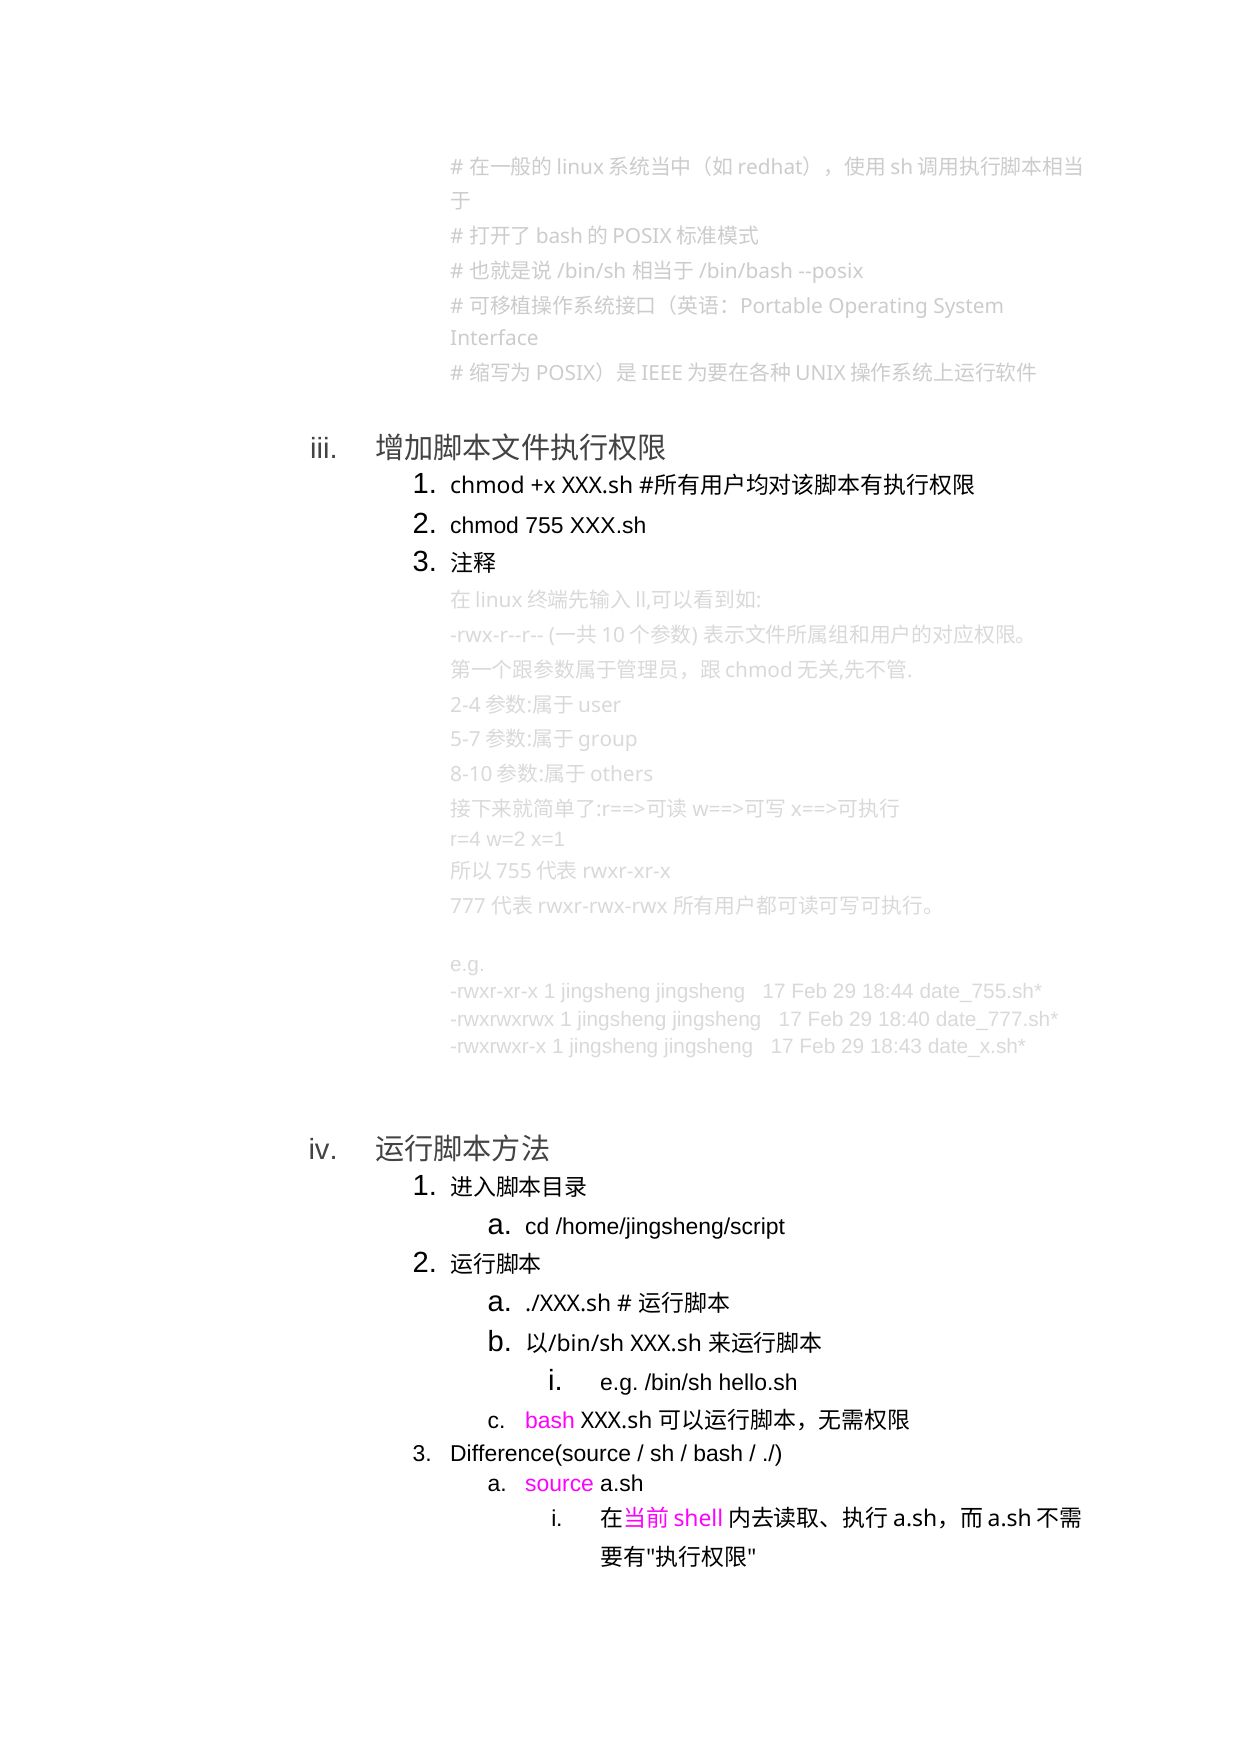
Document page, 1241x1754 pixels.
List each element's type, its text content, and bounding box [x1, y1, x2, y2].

text -rwxrwxrwx 1 jingsheng jingsheng 17 Feb 29 18:40 date_777.sh* [450, 1007, 1090, 1031]
text 在linux终端先输入ll,可以看到如: [450, 583, 1090, 614]
list e.g. /bin/sh hello.sh [562, 1363, 1090, 1396]
list Difference(source / sh / bash / ./) [412, 1440, 1090, 1466]
text 8-10参数:属于others [450, 757, 1090, 788]
list 以/bin/sh XXX.sh 来运行脚本 [487, 1324, 1090, 1358]
list ./XXX.sh # 运行脚本 [487, 1284, 1090, 1318]
text 2-4参数:属于user [450, 688, 1090, 718]
list bash XXX.sh 可以运行脚本，无需权限 [487, 1401, 1090, 1435]
list 运行脚本 [412, 1245, 1090, 1279]
text r=4 w=2 x=1 [450, 827, 1090, 851]
subtitle 增加脚本文件执行权限 [337, 424, 1090, 467]
text # 缩写为POSIX）是IEEE为要在各种UNIX操作系统上运行软件 [450, 356, 1090, 386]
text 第一个跟参数属于管理员，跟chmod无关,先不管. [450, 653, 1090, 683]
text -rwx-r--r-- (一共10个参数) 表示文件所属组和用户的对应权限。 [450, 618, 1090, 649]
list source a.sh [487, 1470, 1090, 1496]
text # 打开了bash的POSIX标准模式 [450, 219, 1090, 250]
list chmod 755 XXX.sh [412, 506, 1090, 539]
text 777 代表 rwxr-rwx-rwx 所有用户都可读可写可执行。 [450, 889, 1090, 920]
list cd /home/jingsheng/script [487, 1207, 1090, 1240]
text # 也就是说 /bin/sh 相当于 /bin/bash --posix [450, 254, 1090, 284]
text 接下来就简单了:r==>可读 w==>可写 x==>可执行 [450, 792, 1090, 823]
list 在当前shell内去读取、执行a.sh，而a.sh不需要有"执行权限" [562, 1500, 1090, 1572]
list 进入脚本目录 [412, 1167, 1090, 1202]
subtitle 运行脚本方法 [337, 1125, 1090, 1167]
list chmod +x XXX.sh #所有用户均对该脚本有执行权限 [412, 467, 1090, 501]
text # 在一般的linux系统当中（如redhat），使用sh调用执行脚本相当于 [450, 150, 1090, 215]
text 5-7参数:属于group [450, 723, 1090, 753]
list 注释 [412, 544, 1090, 578]
text e.g. [450, 952, 1090, 976]
text 所以755代表 rwxr-xr-x [450, 854, 1090, 885]
text # 可移植操作系统接口（英语：Portable Operating System Interface [450, 289, 1090, 352]
text -rwxrwxr-x 1 jingsheng jingsheng 17 Feb 29 18:43 date_x.sh* [450, 1034, 1090, 1058]
text -rwxr-xr-x 1 jingsheng jingsheng 17 Feb 29 18:44 date_755.sh* [450, 979, 1090, 1003]
